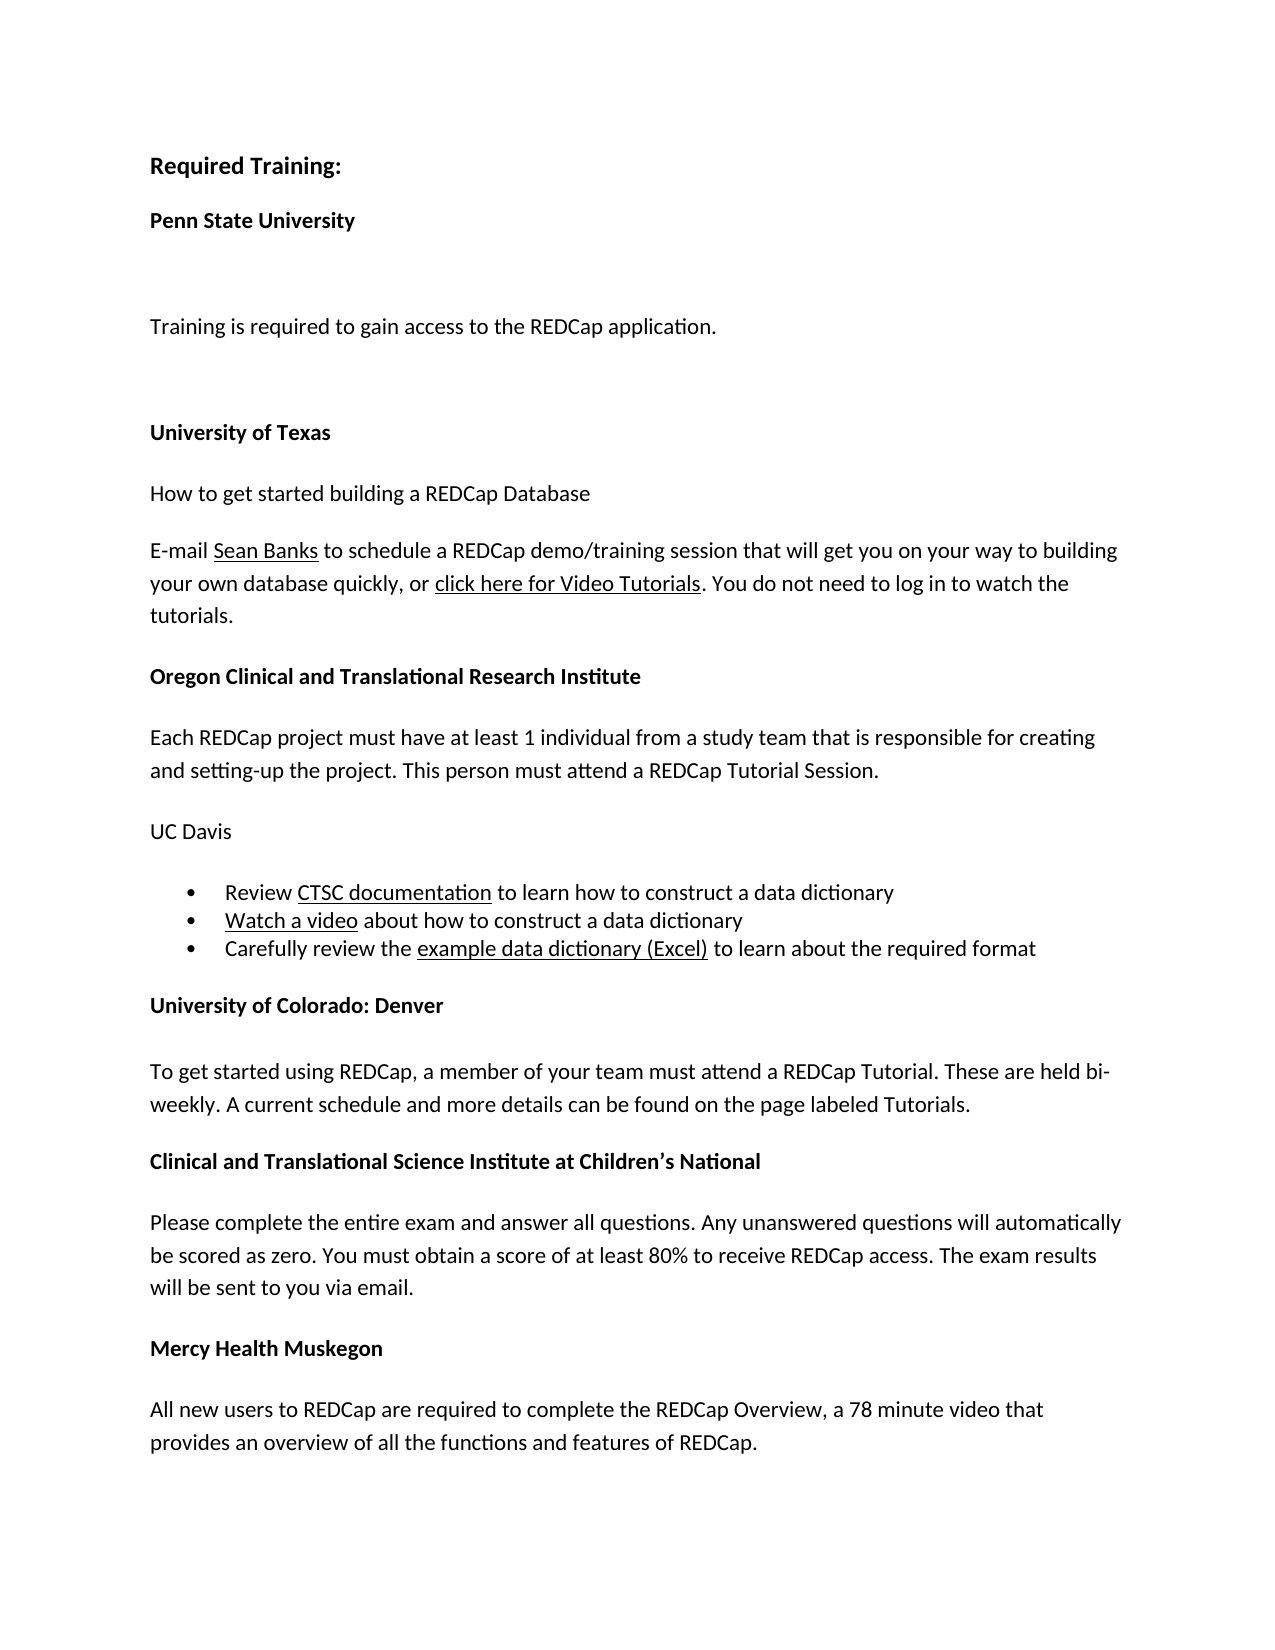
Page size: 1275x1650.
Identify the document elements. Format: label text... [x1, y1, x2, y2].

text Mercy Health Muskegon [150, 1334, 1125, 1362]
text Training is required to gain access to the REDCap application. [150, 312, 1125, 340]
text Clinical and Translational Science Institute at Children’s National [150, 1147, 1125, 1175]
text E-mail Sean Banks to schedule a REDCap demo/training session that will get you on your way to building your own database quickly, or click here for Video Tutorials. You do not need to log in to watch the tutorials. [150, 536, 1125, 629]
text Oregon Clinical and Translational Research Institute [150, 662, 1125, 690]
text Each REDCap project must have at least 1 individual from a study team that is responsible for creating and setting-up the project. This person must attend a REDCap Tutorial Session. [150, 723, 1125, 784]
text University of Colorado: Denver [150, 992, 1125, 1020]
text UC Davis [150, 817, 1125, 845]
list Watch a video about how to construct a data dictionary [187, 906, 1125, 934]
text To get started using REDCap, a member of your team must attend a REDCap Tutorial. These are held bi-weekly. A current schedule and more details can be found on the page labeled Tutorials. [150, 1053, 1125, 1118]
subtitle How to get started building a REDCap Database [150, 479, 1125, 507]
text Penn State University [150, 206, 1125, 234]
list Carefully review the example data dictionary (Excel) to learn about the required format [187, 934, 1125, 962]
text Please complete the entire exam and answer all questions. Any unanswered questions will automatically be scored as zero. You must obtain a score of at least 80% to receive REDCap access. The exam results will be sent to you via email. [150, 1208, 1125, 1301]
text Required Training: [150, 150, 1125, 181]
text All new users to REDCap are required to complete the REDCap Overview, a 78 minute video that provides an overview of all the functions and features of REDCap. [150, 1396, 1125, 1456]
text University of Texas [150, 418, 1125, 446]
list Review CTSC documentation to learn how to construct a data dictionary [187, 878, 1125, 906]
